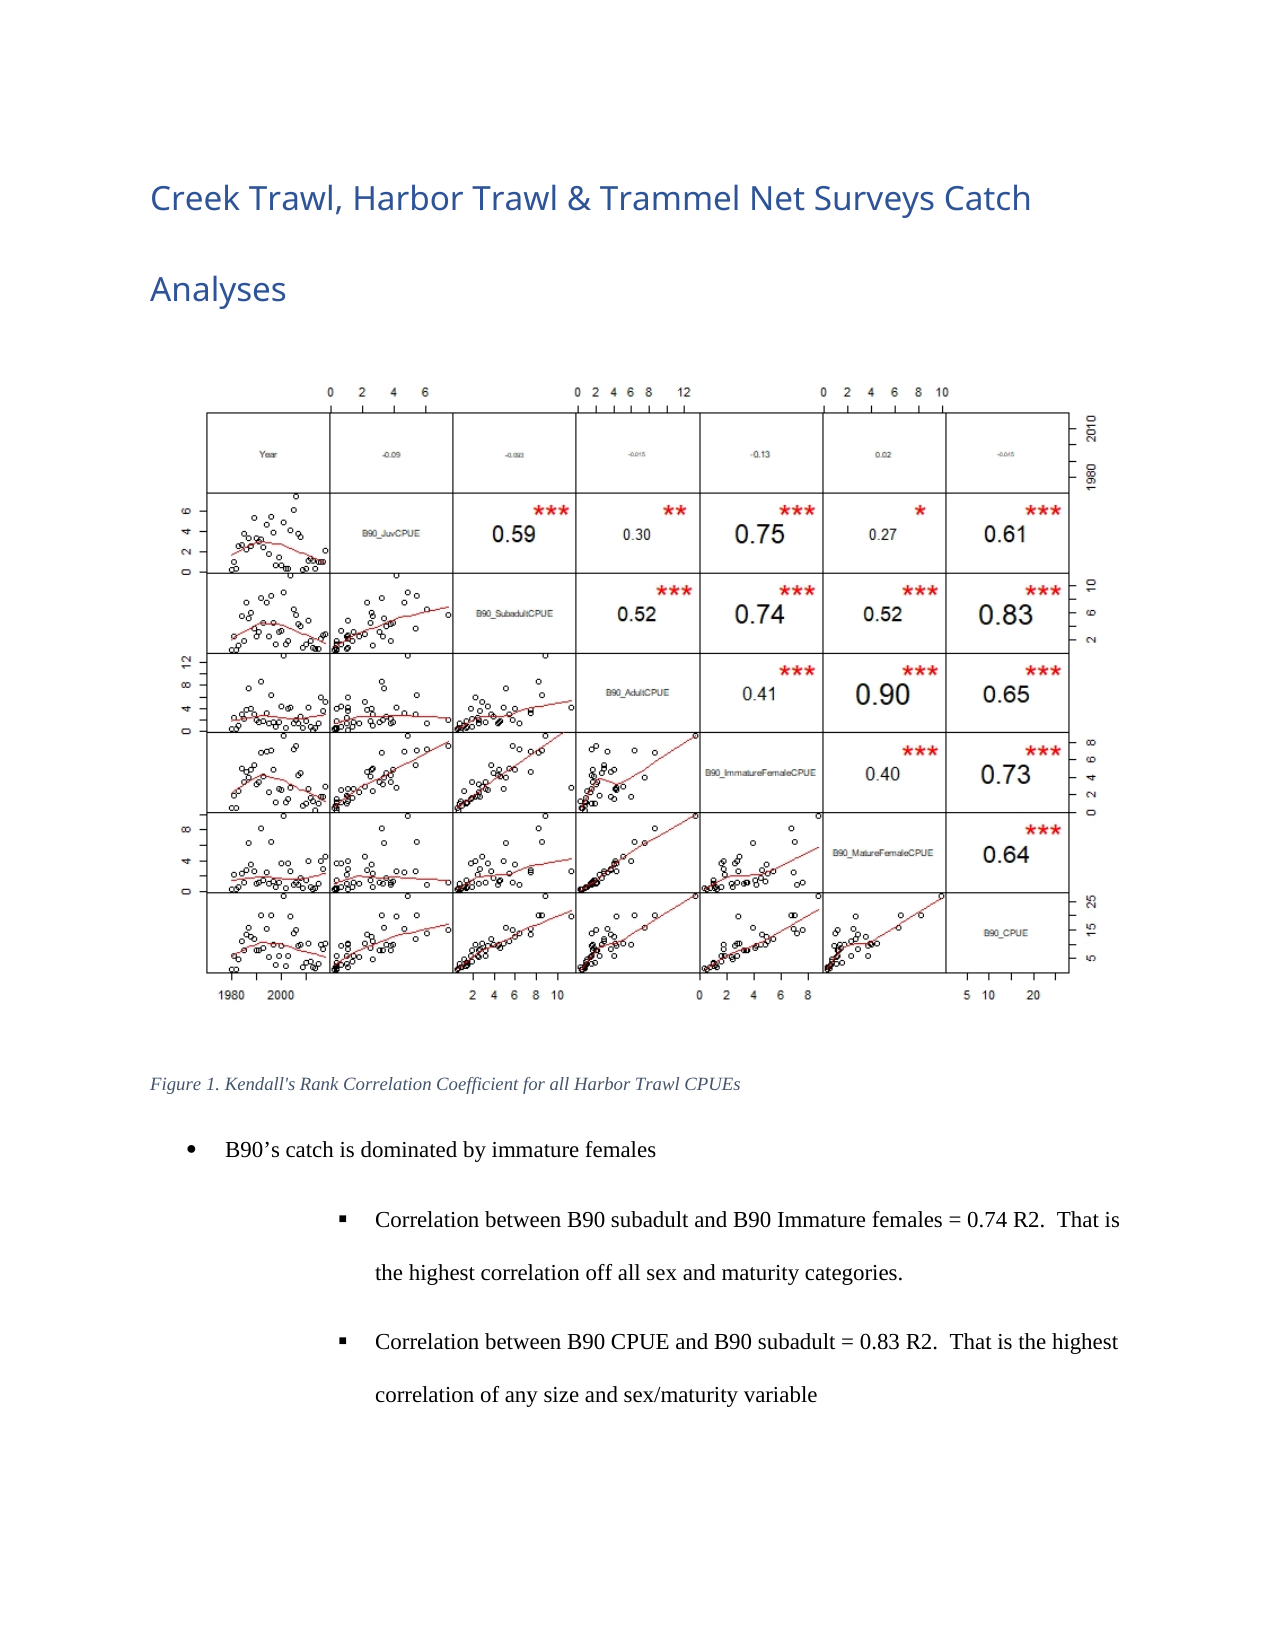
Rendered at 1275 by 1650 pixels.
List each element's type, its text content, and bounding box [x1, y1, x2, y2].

list B90’s catch is dominated by immature females [187, 1137, 1125, 1163]
subtitle Creek Trawl, Harbor Trawl & Trammel Net Surveys Catch Analyses [150, 175, 1125, 311]
list Correlation between B90 subadult and B90 Immature females = 0.74 R2. That is the highest correlation off all sex and maturity categories. [337, 1206, 1125, 1285]
list Correlation between B90 CPUE and B90 subadult = 0.83 R2. That is the highest correlation of any size and sex/maturity variable [337, 1328, 1125, 1407]
text Figure 1. Kendall's Rank Correlation Coefficient for all Harbor Trawl CPUEs [150, 1073, 1125, 1094]
picture [150, 356, 1125, 1030]
